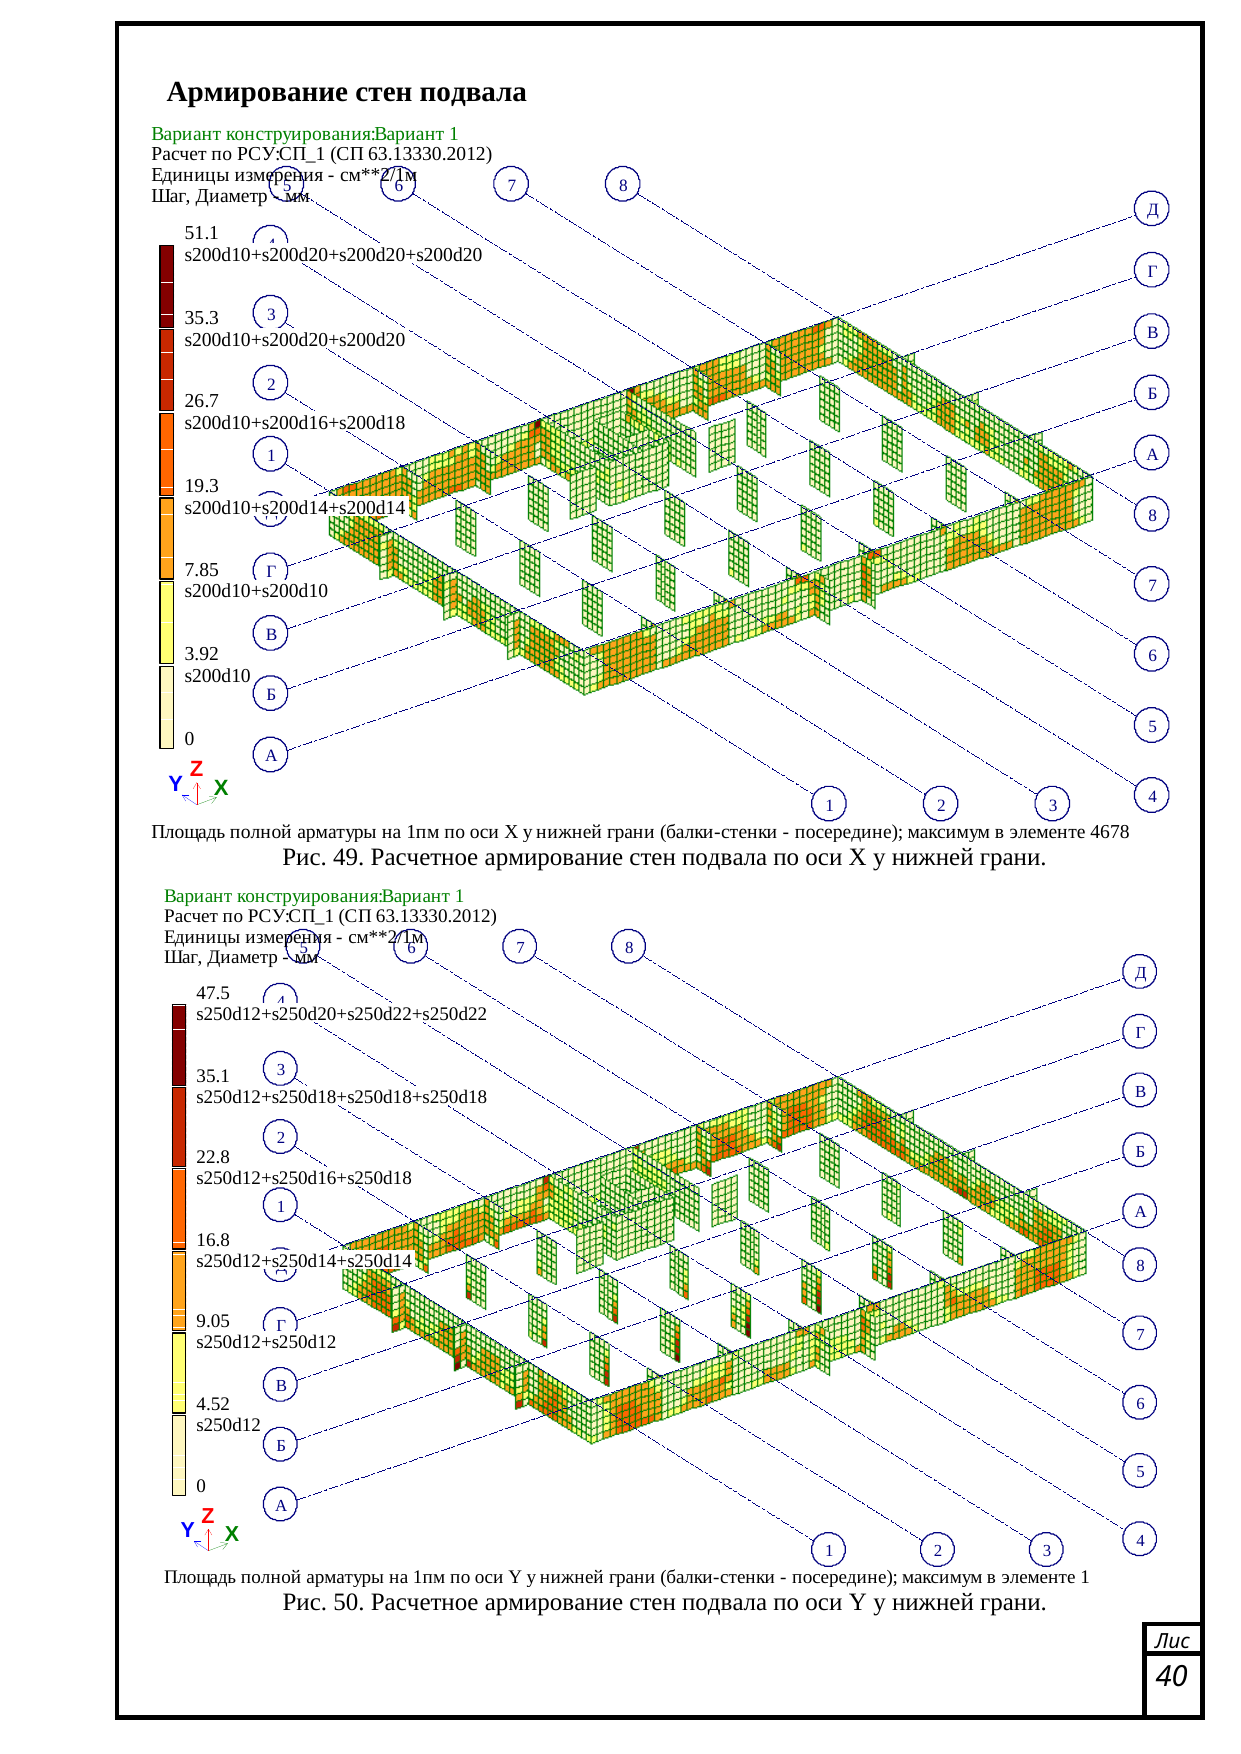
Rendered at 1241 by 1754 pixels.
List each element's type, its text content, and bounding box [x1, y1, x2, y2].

text Армирование стен подвала [148, 74, 1181, 107]
text Рис. 49. Расчетное армирование стен подвала по оси Х у нижней грани. [148, 842, 1181, 870]
text Рис. 50. Расчетное армирование стен подвала по оси Y у нижней грани. [148, 1587, 1181, 1615]
